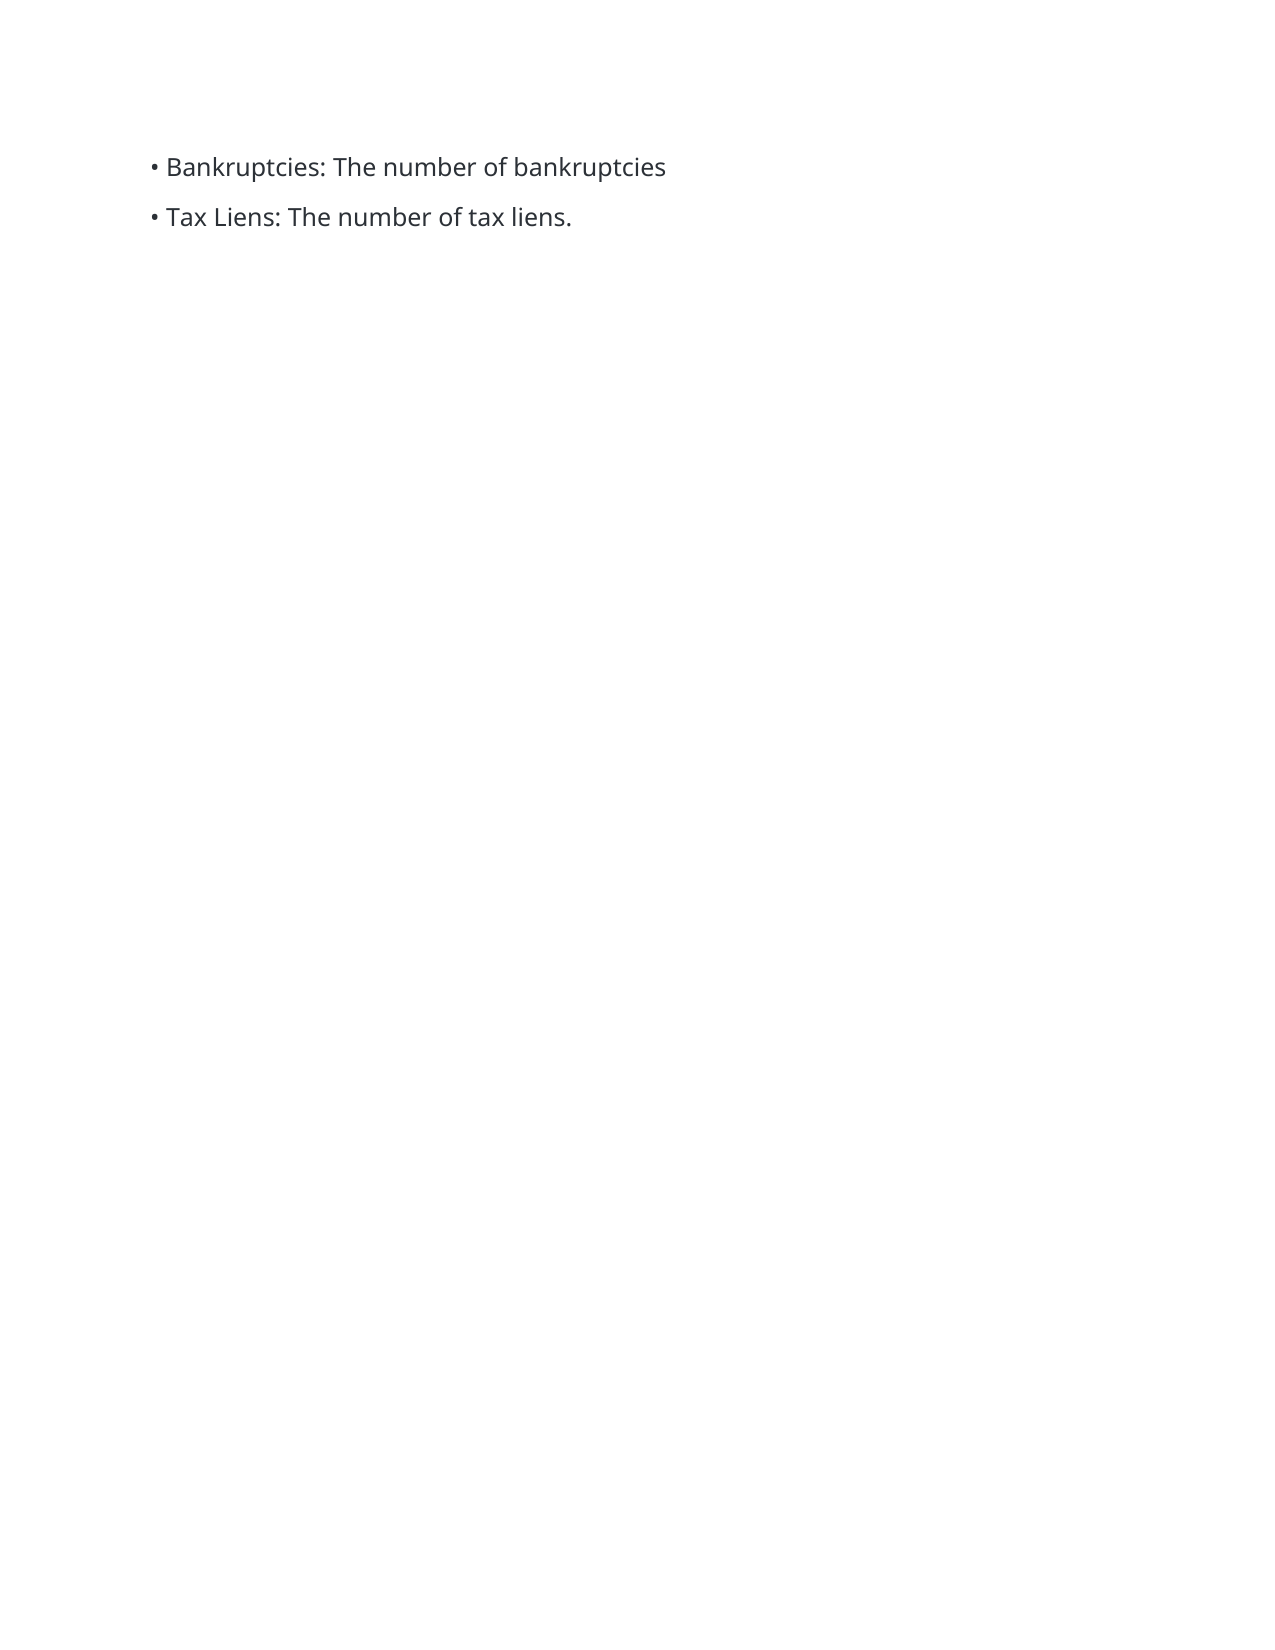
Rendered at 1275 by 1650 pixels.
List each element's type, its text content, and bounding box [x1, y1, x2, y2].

text • Tax Liens: The number of tax liens. [150, 200, 1125, 234]
text • Bankruptcies: The number of bankruptcies [150, 150, 1125, 184]
